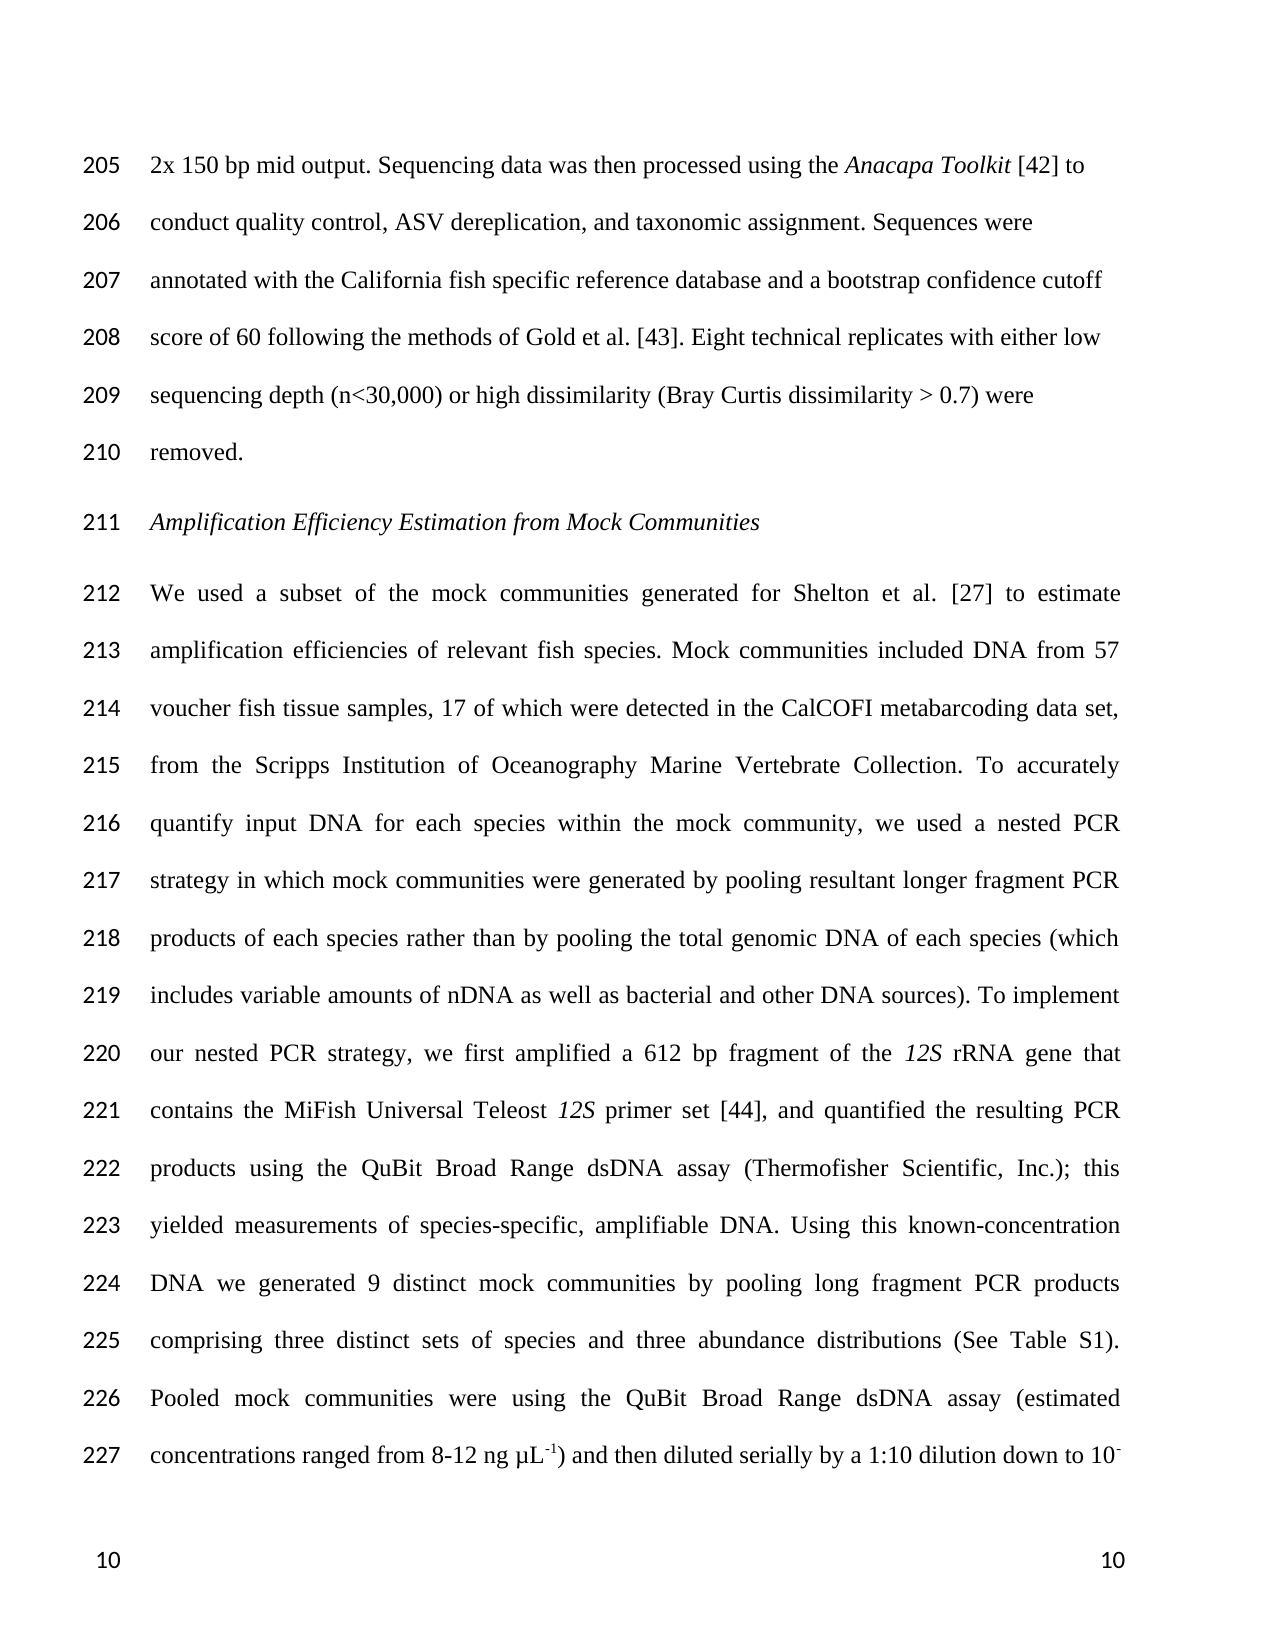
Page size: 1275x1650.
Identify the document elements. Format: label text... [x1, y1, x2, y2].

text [150, 150, 1125, 466]
text Amplification Efficiency Estimation from Mock Communities [150, 507, 1125, 536]
